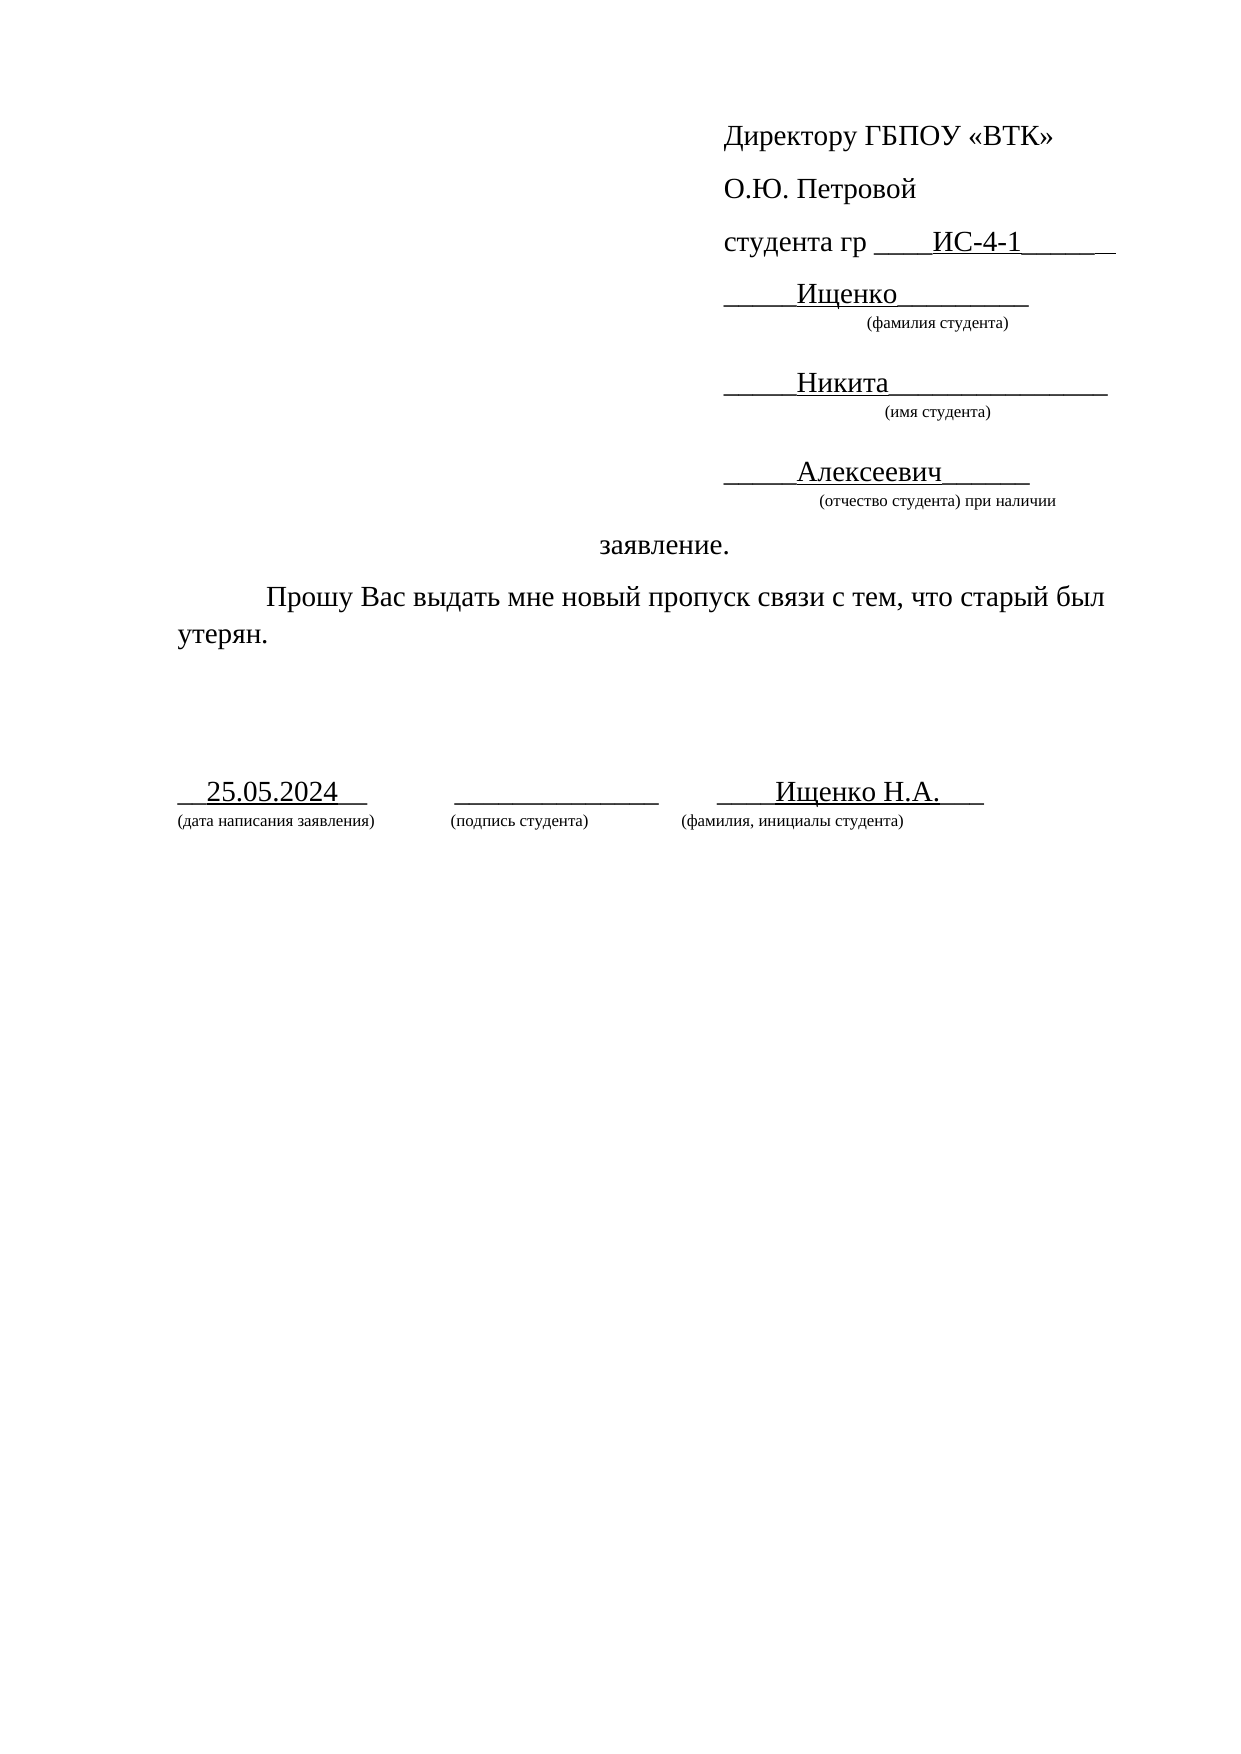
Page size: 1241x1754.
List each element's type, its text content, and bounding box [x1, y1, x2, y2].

text студента гр ____ИС-4-1_____ [723, 224, 1152, 257]
text (дата написания заявления) (подпись студента) (фамилия, инициалы студента) [177, 810, 1152, 844]
text заявление. [177, 527, 1152, 560]
text Прошу Вас выдать мне новый пропуск связи с тем, что старый был утерян. [177, 579, 1152, 649]
text (фамилия студента) [723, 313, 1152, 346]
text __25.05.2024__ ______________ ____Ищенко Н.А.___ [177, 774, 1152, 808]
text _____Алексеевич______ [723, 454, 1152, 488]
text (имя студента) [723, 402, 1152, 435]
text _____Никита_______________ [723, 366, 1152, 399]
text (отчество студента) при наличии [723, 491, 1152, 524]
text _____Ищенко_________ [723, 277, 1152, 310]
text Директору ГБПОУ «ВТК» [723, 118, 1152, 152]
text О.Ю. Петровой [723, 171, 1152, 204]
